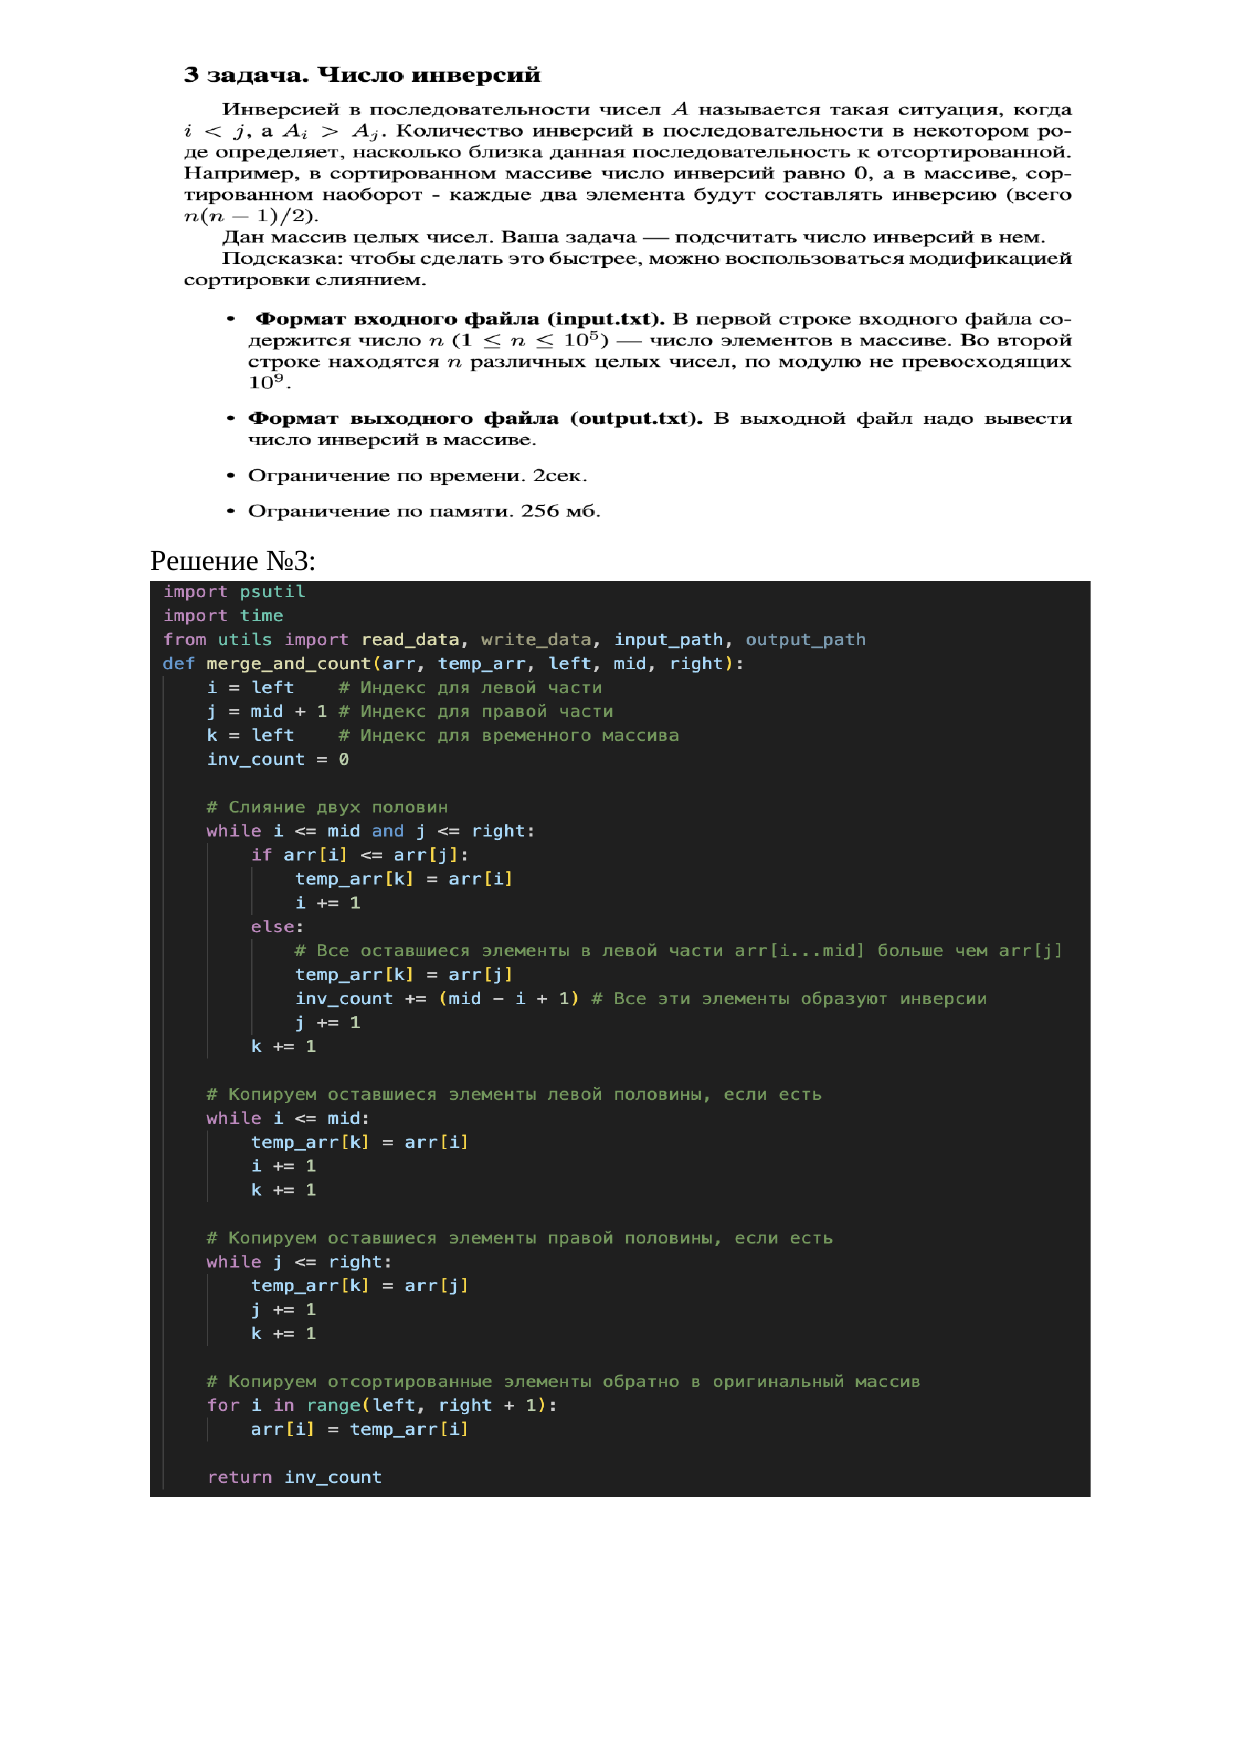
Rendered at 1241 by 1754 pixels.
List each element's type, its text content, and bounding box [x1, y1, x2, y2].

text Решение №3: [150, 543, 1090, 576]
picture [150, 581, 1091, 1497]
picture [150, 44, 1091, 538]
